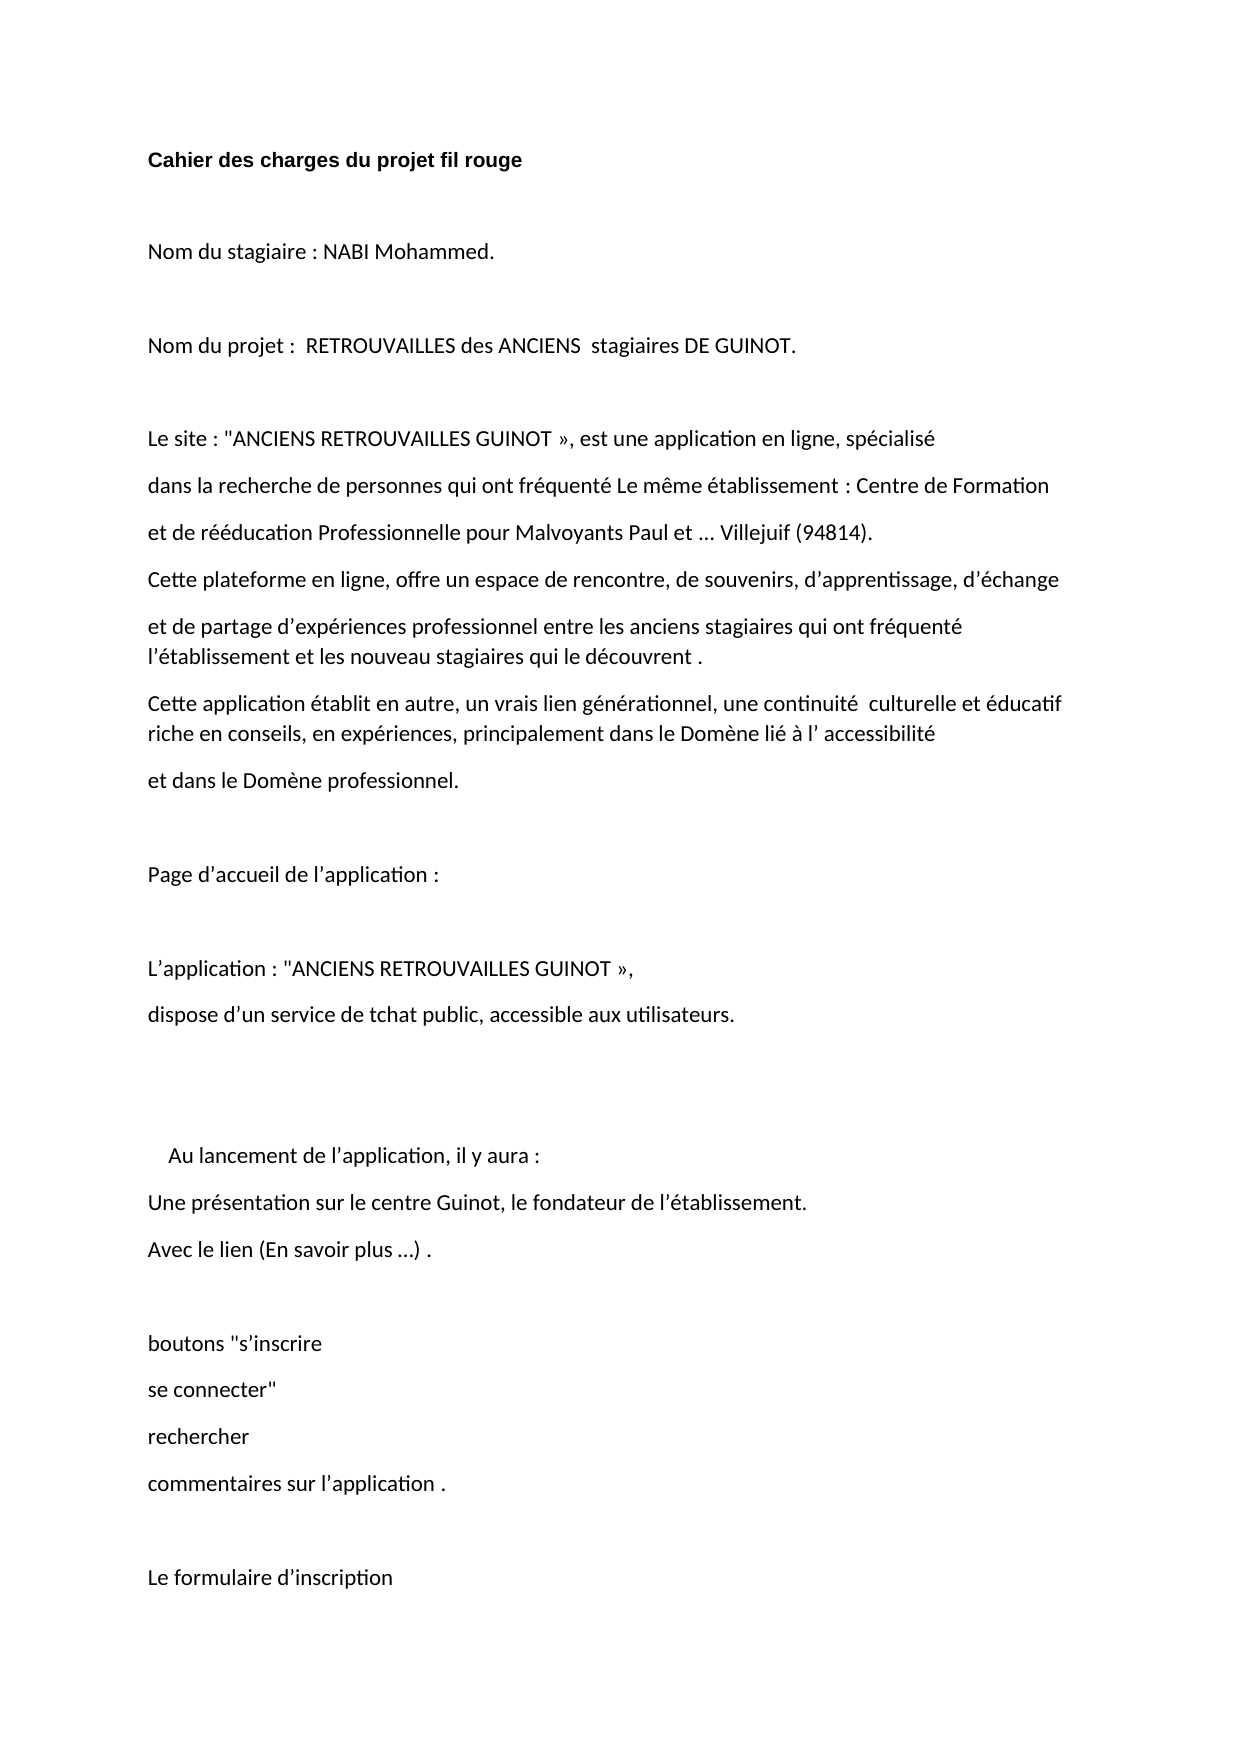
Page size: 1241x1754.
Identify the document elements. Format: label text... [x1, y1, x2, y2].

text Cette plateforme en ligne, offre un espace de rencontre, de souvenirs, d’apprentissage, d’échange [148, 565, 1093, 593]
text rechercher [148, 1422, 1093, 1450]
text Au lancement de l’application, il y aura : [148, 1141, 1093, 1169]
text Cahier des charges du projet fil rouge [148, 148, 1093, 172]
text et dans le Domène professionnel. [148, 766, 1093, 794]
text et de rééducation Professionnelle pour Malvoyants Paul et ... Villejuif (94814). [148, 518, 1093, 546]
text Avec le lien (En savoir plus …) . [148, 1235, 1093, 1263]
text L’application : "ANCIENS RETROUVAILLES GUINOT », [148, 954, 1093, 982]
text Nom du projet : RETROUVAILLES des ANCIENS stagiaires DE GUINOT. [148, 331, 1093, 359]
text Le site : "ANCIENS RETROUVAILLES GUINOT », est une application en ligne, spécialisé [148, 424, 1093, 452]
text et de partage d’expériences professionnel entre les anciens stagiaires qui ont fréquenté l’établissement et les nouveau stagiaires qui le découvrent . [148, 612, 1093, 670]
text commentaires sur l’application . [148, 1469, 1093, 1497]
text dans la recherche de personnes qui ont fréquenté Le même établissement : Centre de Formation [148, 471, 1093, 499]
text Page d’accueil de l’application : [148, 860, 1093, 888]
text Le formulaire d’inscription [148, 1563, 1093, 1591]
text se connecter" [148, 1376, 1093, 1403]
text Cette application établit en autre, un vrais lien générationnel, une continuité culturelle et éducatif riche en conseils, en expériences, principalement dans le Domène lié à l’ accessibilité [148, 689, 1093, 747]
text boutons "s’inscrire [148, 1329, 1093, 1357]
text Une présentation sur le centre Guinot, le fondateur de l’établissement. [148, 1188, 1093, 1216]
text dispose d’un service de tchat public, accessible aux utilisateurs. [148, 1001, 1093, 1028]
text Nom du stagiaire : NABI Mohammed. [148, 237, 1093, 265]
